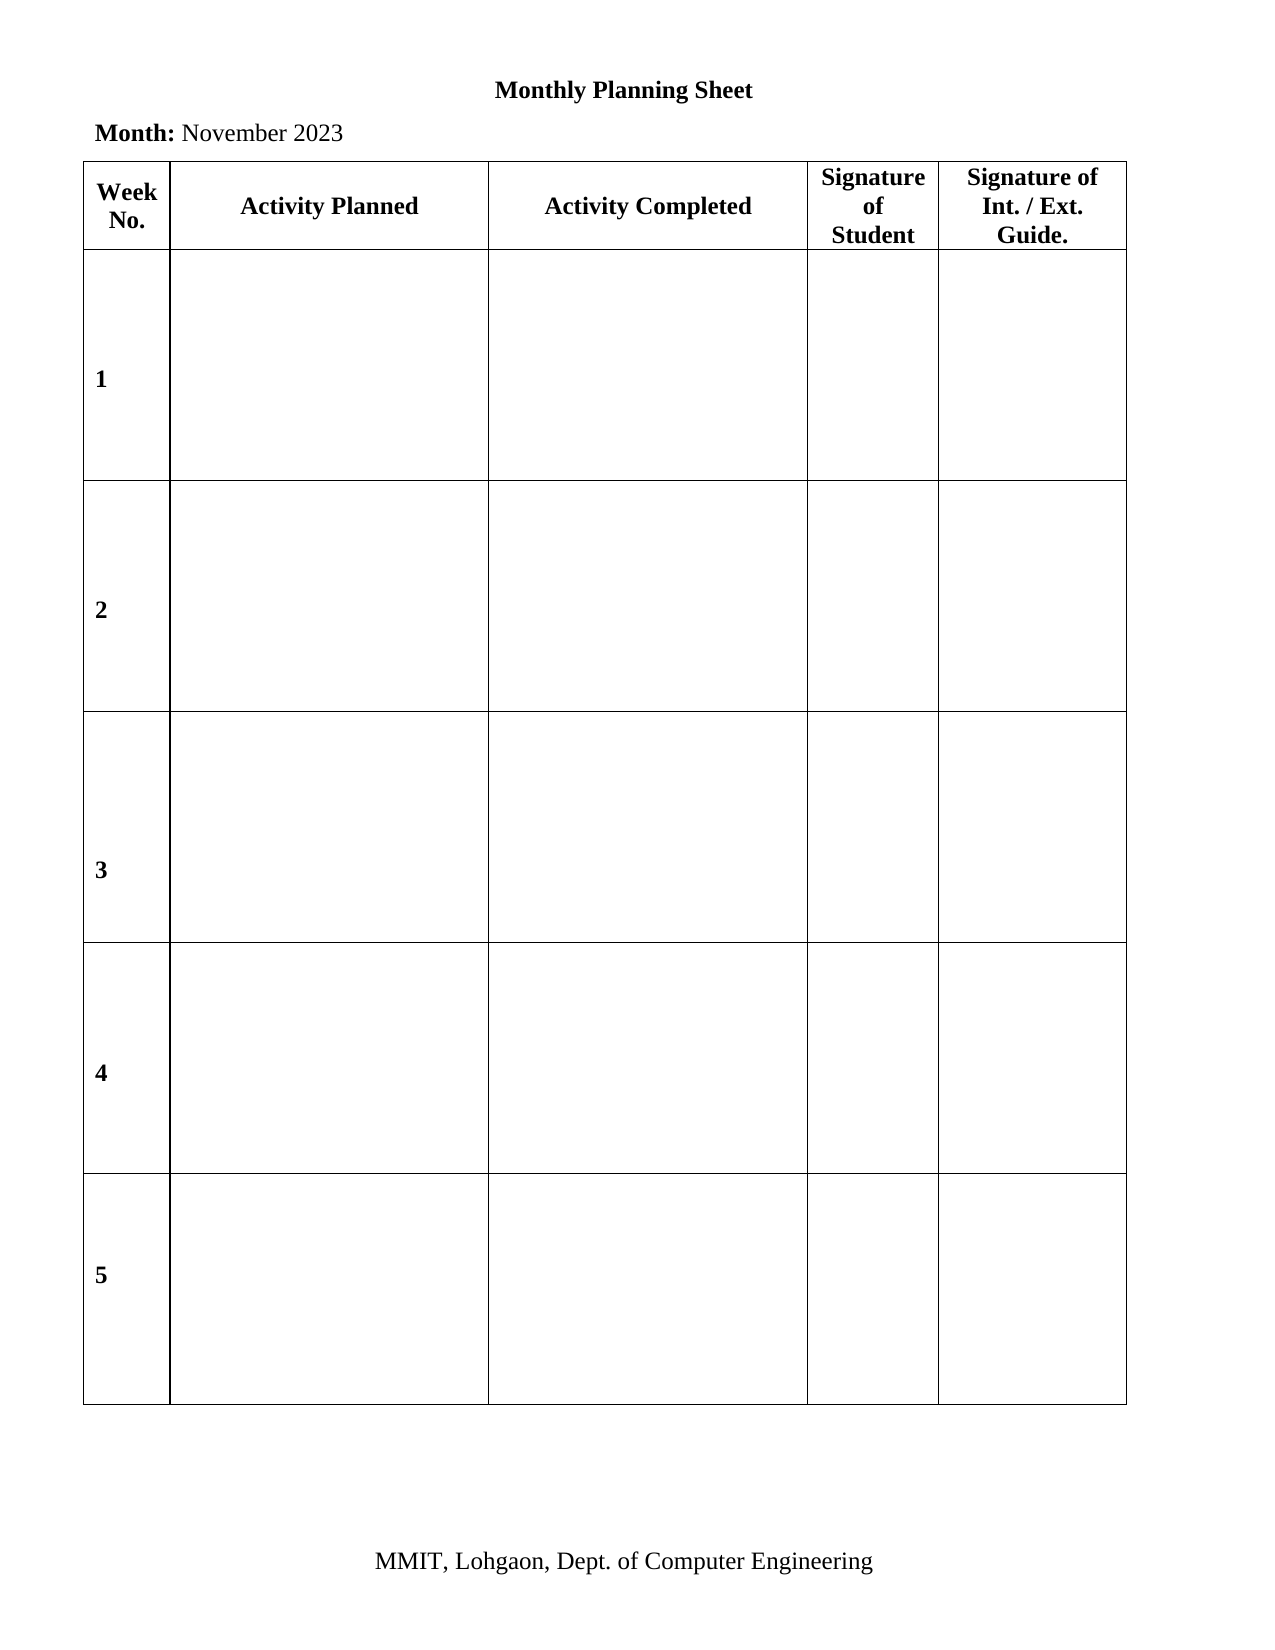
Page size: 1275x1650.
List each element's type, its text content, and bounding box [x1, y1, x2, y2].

table_cell [489, 1174, 807, 1404]
table_cell [171, 943, 488, 1173]
table_cell 1 [84, 250, 169, 479]
table_cell 3 [84, 712, 169, 942]
table_cell [171, 481, 488, 711]
table_cell [489, 481, 807, 711]
table_header Signature of Student [808, 162, 938, 248]
table_cell [808, 481, 938, 711]
text Monthly Planning Sheet [94, 75, 1153, 104]
table_header Week No. [84, 162, 169, 248]
table_cell [939, 250, 1126, 479]
table_cell [808, 250, 938, 479]
table_cell 4 [84, 943, 169, 1173]
text Month: November 2023 [94, 118, 1153, 147]
table_header Signature of Int. / Ext. Guide. [939, 162, 1126, 248]
table_cell 2 [84, 481, 169, 711]
table_header Activity Completed [489, 162, 807, 248]
table_cell [489, 250, 807, 479]
table_cell 5 [84, 1174, 169, 1404]
table_cell [939, 943, 1126, 1173]
table_cell [939, 481, 1126, 711]
table_cell [939, 1174, 1126, 1404]
table_cell [489, 943, 807, 1173]
table_cell [171, 1174, 488, 1404]
table_cell [171, 712, 488, 942]
table_cell [808, 1174, 938, 1404]
table_header Activity Planned [171, 162, 488, 248]
table_cell [808, 712, 938, 942]
table_cell [171, 250, 488, 479]
table_cell [939, 712, 1126, 942]
table_cell [808, 943, 938, 1173]
table_cell [489, 712, 807, 942]
